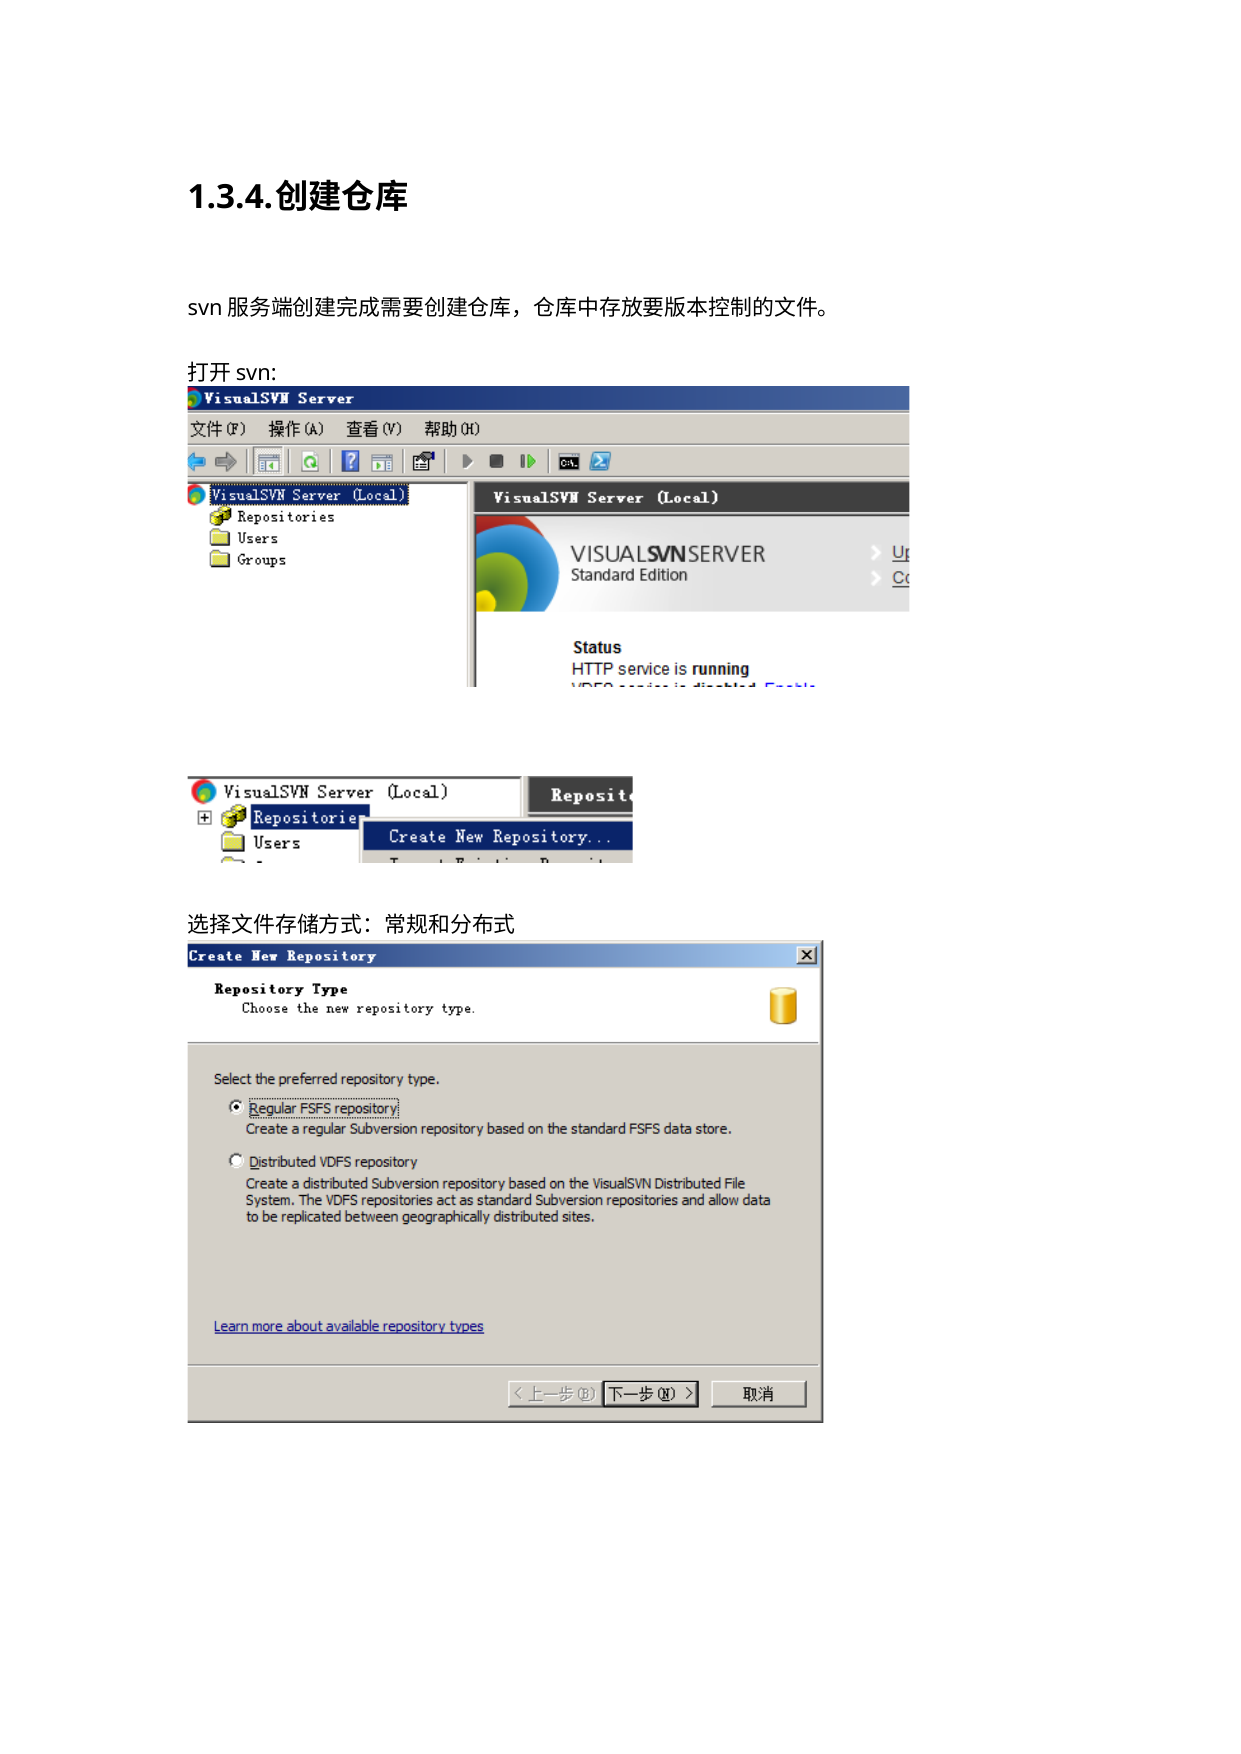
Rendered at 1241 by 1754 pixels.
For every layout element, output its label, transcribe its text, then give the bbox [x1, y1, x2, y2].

picture [187, 939, 826, 1423]
text 选择文件存储方式：常规和分布式 [187, 907, 1053, 939]
text 打开svn: [187, 354, 1053, 387]
text svn服务端创建完成需要创建仓库，仓库中存放要版本控制的文件。 [187, 289, 1053, 322]
picture [187, 776, 633, 863]
picture [187, 386, 910, 687]
subtitle 创建仓库 [187, 162, 1053, 227]
